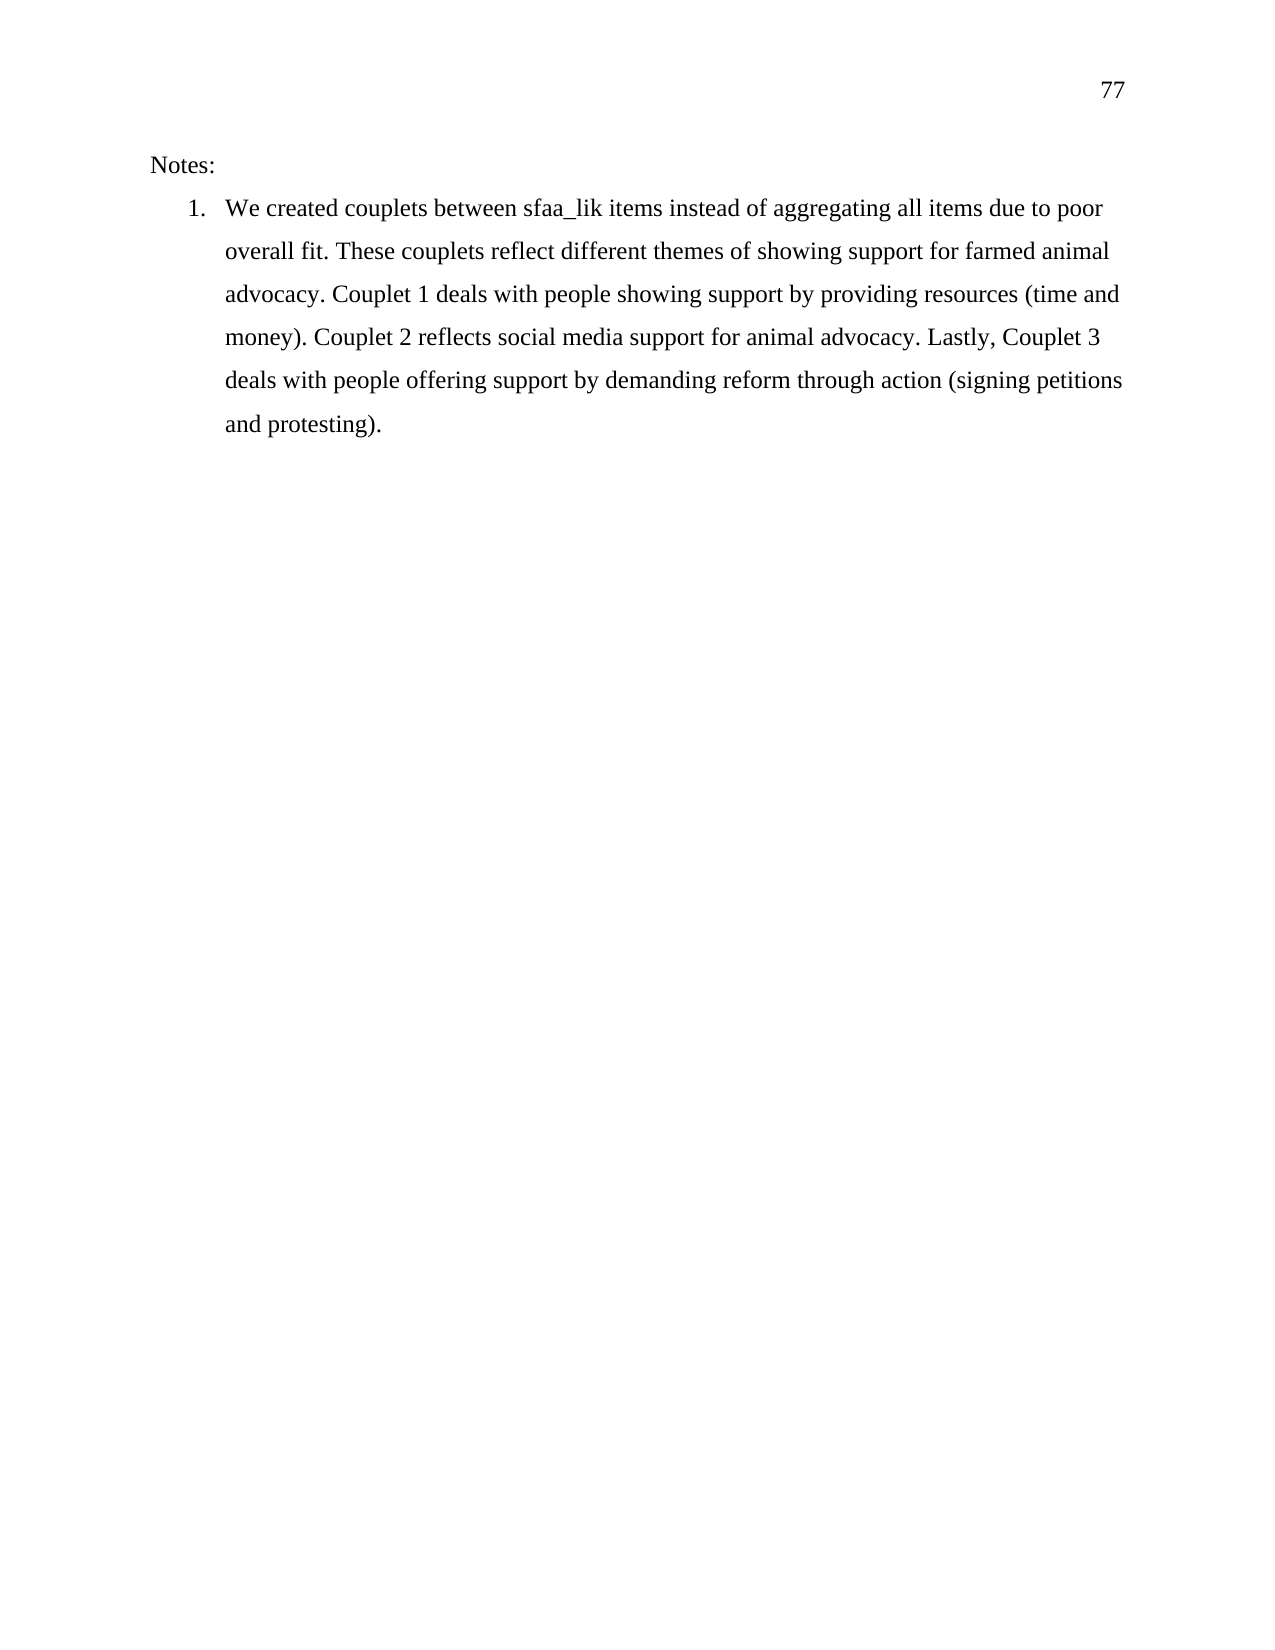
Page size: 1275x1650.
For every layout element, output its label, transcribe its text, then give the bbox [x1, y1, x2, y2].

text Notes: [150, 150, 1125, 179]
list We created couplets between sfaa_lik items instead of aggregating all items due to poor overall fit. These couplets reflect different themes of showing support for farmed animal advocacy. Couplet 1 deals with people showing support by providing resources (time and money). Couplet 2 reflects social media support for animal advocacy. Lastly, Couplet 3 deals with people offering support by demanding reform through action (signing petitions and protesting). [187, 193, 1125, 437]
